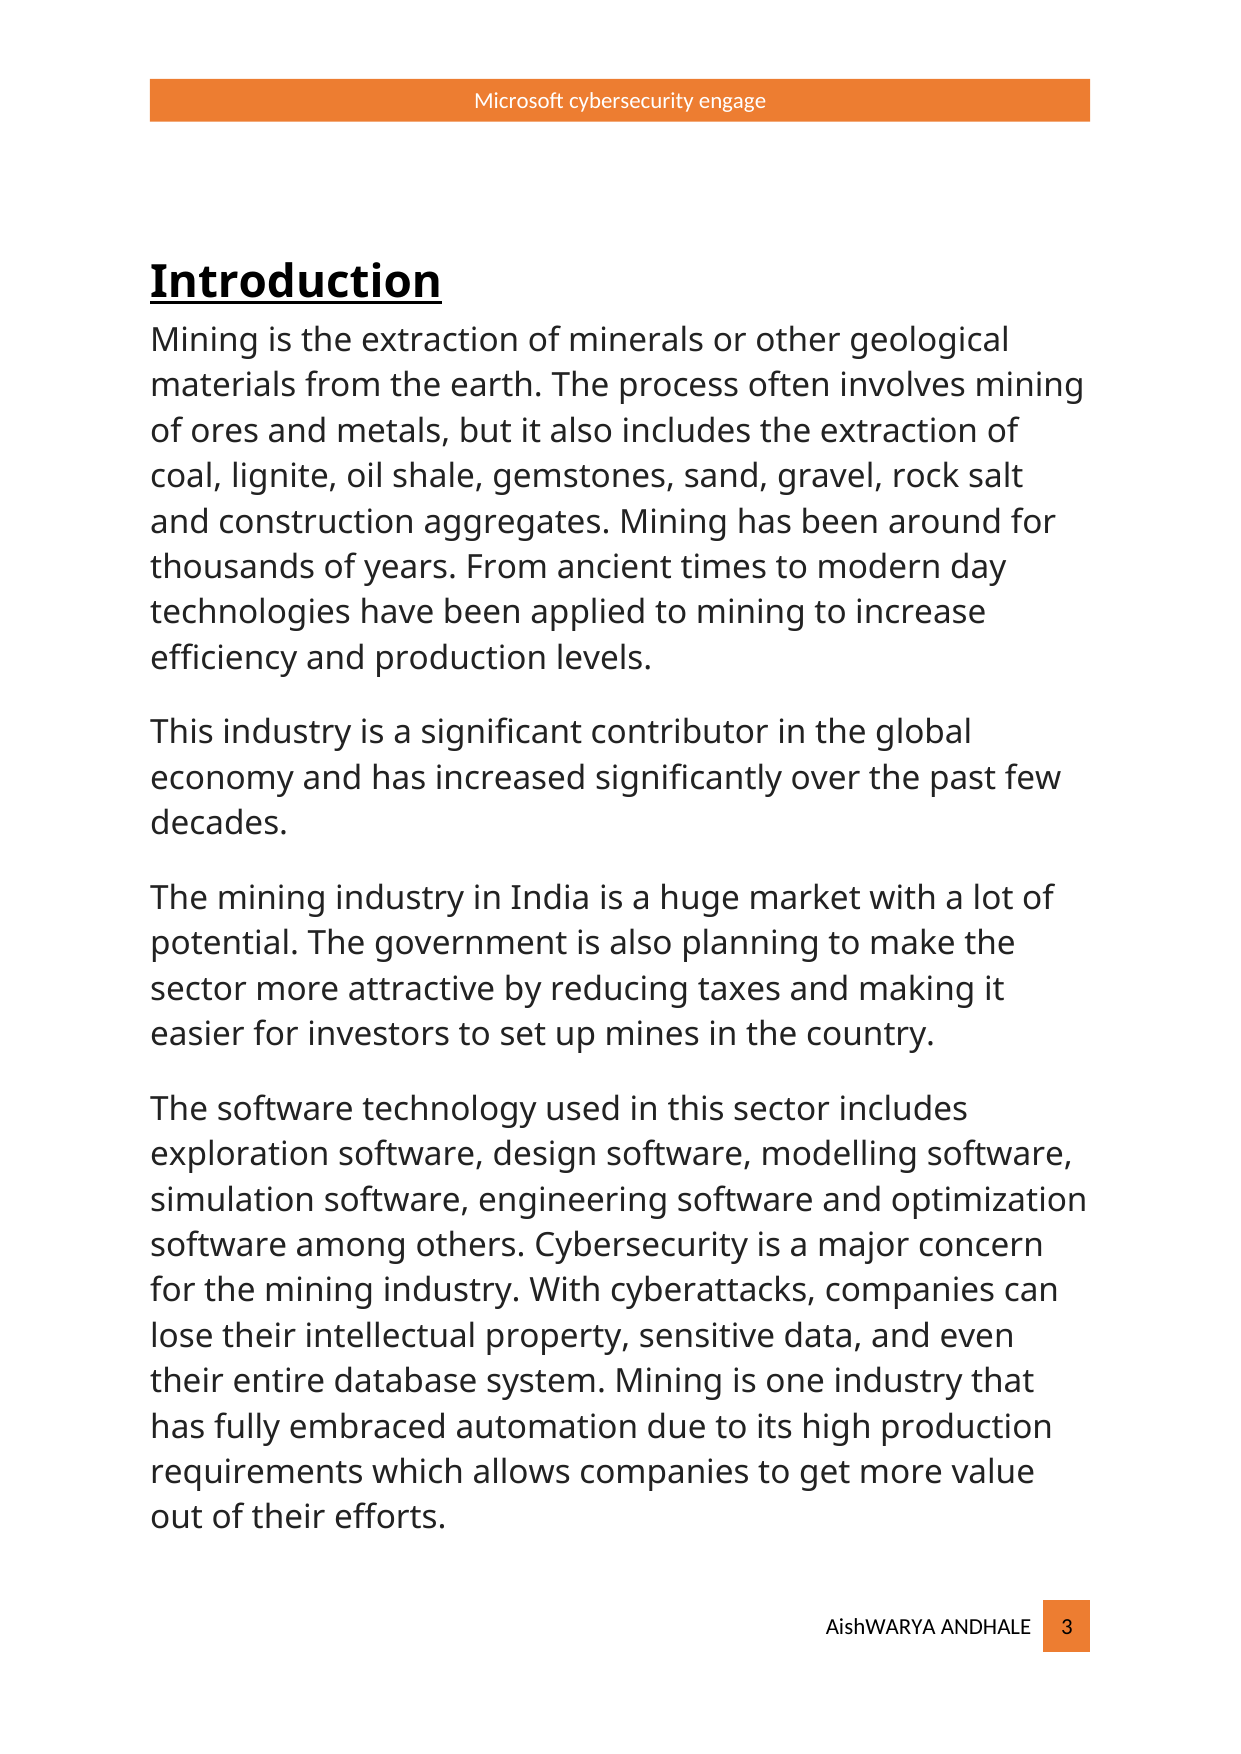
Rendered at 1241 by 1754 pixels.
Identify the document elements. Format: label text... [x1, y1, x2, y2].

subtitle Introduction [150, 248, 1090, 311]
text This industry is a significant contributor in the global economy and has increased significantly over the past few decades. [150, 708, 1090, 844]
text The software technology used in this sector includes exploration software, design software, modelling software, simulation software, engineering software and optimization software among others. Cybersecurity is a major concern for the mining industry. With cyberattacks, companies can lose their intellectual property, sensitive data, and even their entire database system. Mining is one industry that has fully embraced automation due to its high production requirements which allows companies to get more value out of their efforts. [150, 1084, 1090, 1539]
text The mining industry in India is a huge market with a lot of potential. The government is also planning to make the sector more attractive by reducing taxes and making it easier for investors to set up mines in the country. [150, 874, 1090, 1055]
text Mining is the extraction of minerals or other geological materials from the earth. The process often involves mining of ores and metals, but it also includes the extraction of coal, lignite, oil shale, gemstones, sand, gravel, rock salt and construction aggregates. Mining has been around for thousands of years. From ancient times to modern day technologies have been applied to mining to increase efficiency and production levels. [150, 316, 1090, 679]
